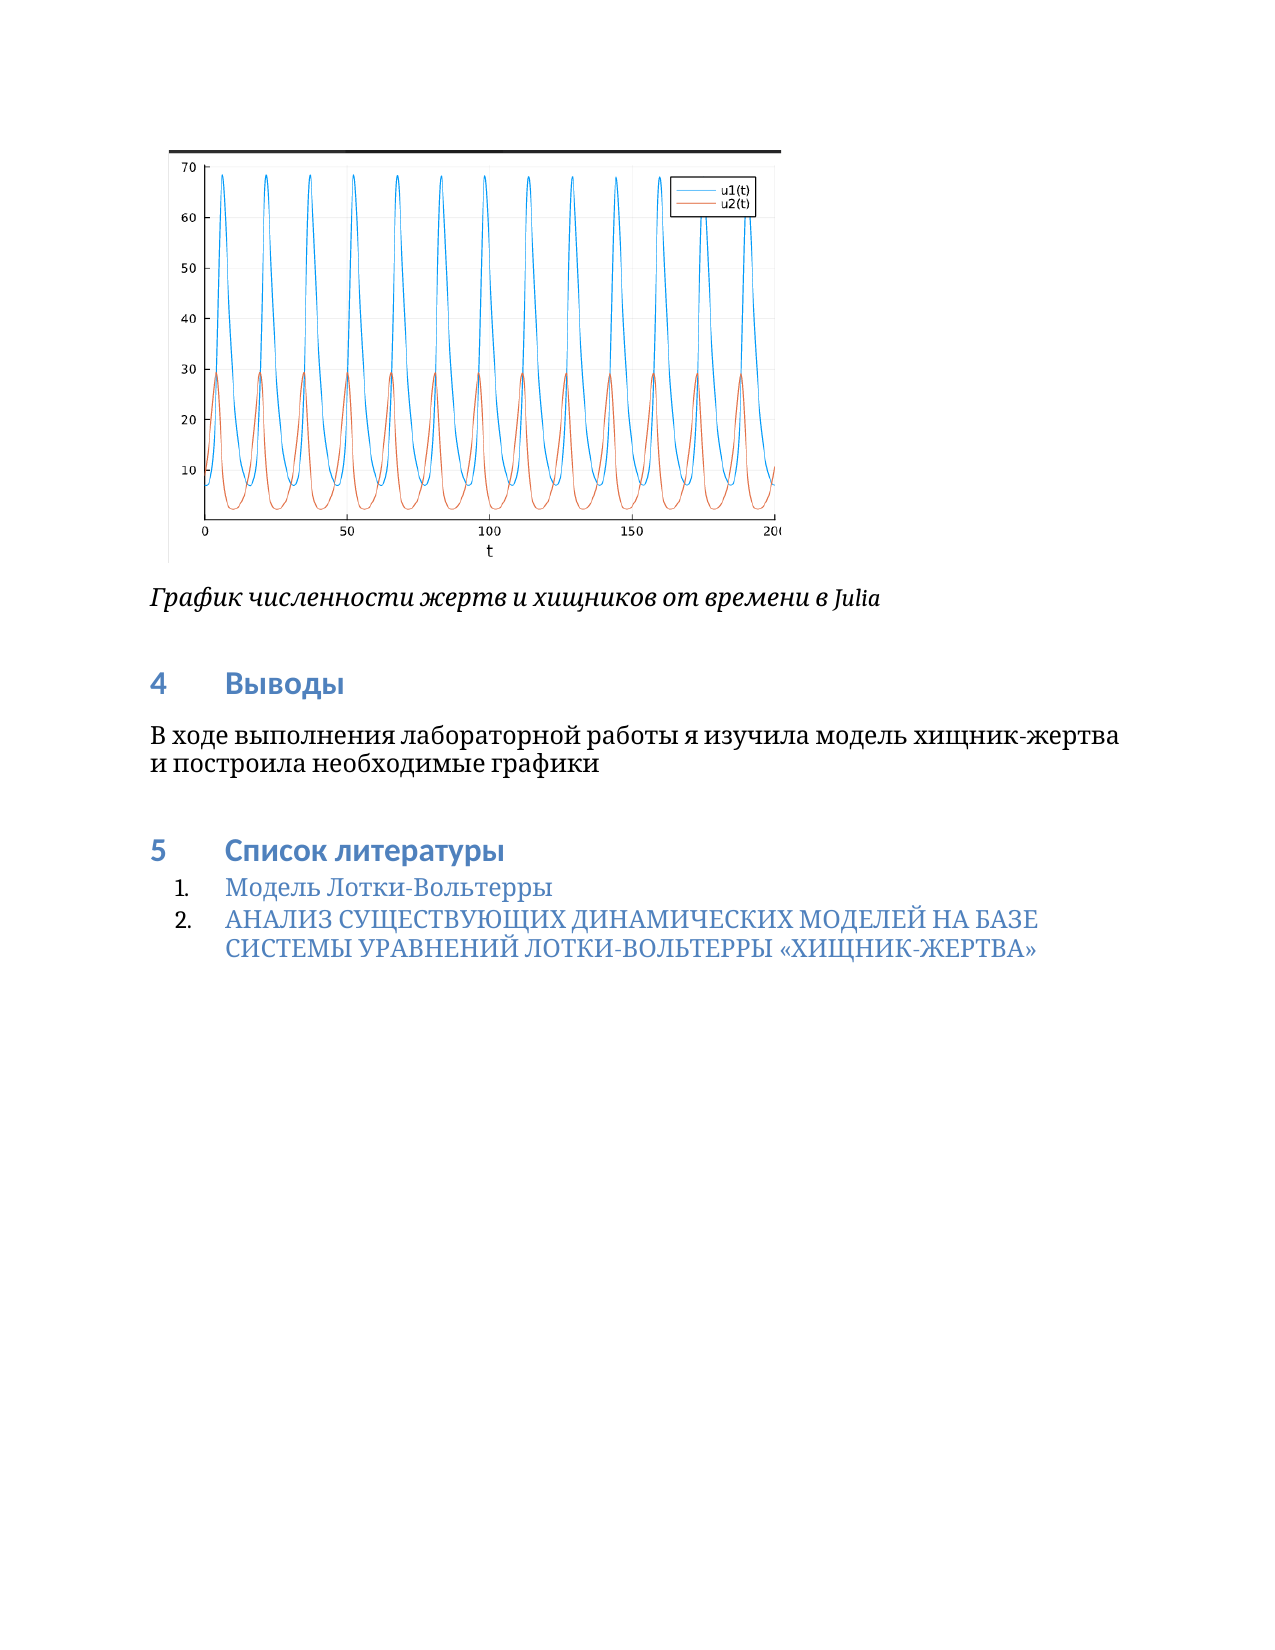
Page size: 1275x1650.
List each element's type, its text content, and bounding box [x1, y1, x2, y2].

text В ходе выполнения лабораторной работы я изучила модель хищник-жертва и построила необходимые графики [150, 722, 1125, 779]
subtitle 5 Список литературы [150, 829, 1125, 870]
subtitle 4 Выводы [150, 662, 1125, 703]
list Модель Лотки-Вольтерры [175, 874, 1125, 902]
list АНАЛИЗ СУЩЕСТВУЮЩИХ ДИНАМИЧЕСКИХ МОДЕЛЕЙ НА БАЗЕ СИСТЕМЫ УРАВНЕНИЙ ЛОТКИ-ВОЛЬТЕРРЫ «ХИЩНИК-ЖЕРТВА» [175, 906, 1125, 964]
text График численности жертв и хищников от времени в Julia [150, 583, 1125, 612]
picture [168, 150, 782, 563]
